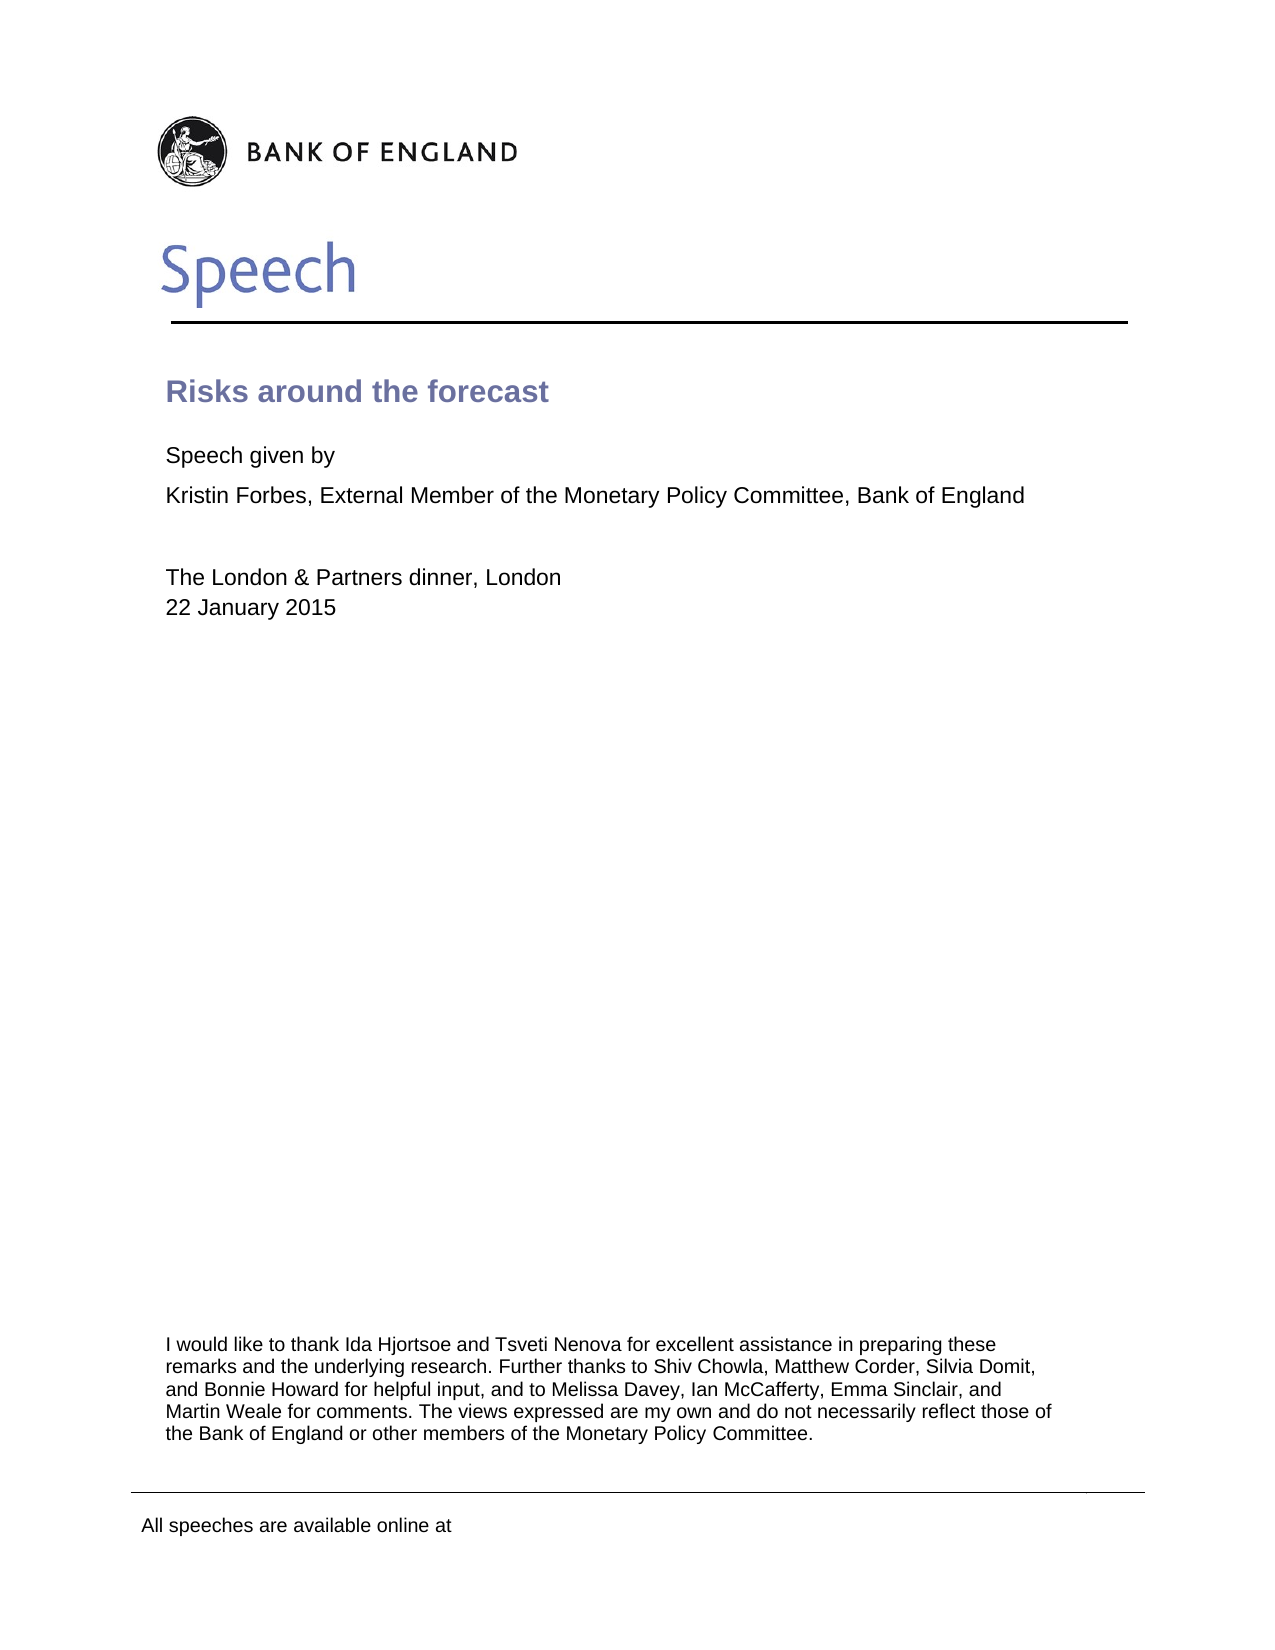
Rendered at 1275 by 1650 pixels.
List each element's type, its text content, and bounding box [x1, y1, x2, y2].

text Kristin Forbes, External Member of the Monetary Policy Committee, Bank of England [165, 482, 1121, 509]
text Speech given by [165, 442, 1121, 468]
picture [157, 116, 517, 308]
text The London & Partners dinner, London 22 January 2015 [165, 563, 585, 621]
text I would like to thank Ida Hjortsoe and Tsveti Nenova for excellent assistance in preparing these remarks and the underlying research. Further thanks to Shiv Chowla, Matthew Corder, Silvia Domit, and Bonnie Howard for helpful input, and to Melissa Davey, Ian McCafferty, Emma Sinclair, and Martin Weale for comments. The views expressed are my own and do not necessarily reflect those of the Bank of England or other members of the Monetary Policy Committee. [165, 1333, 1055, 1445]
text Risks around the forecast [165, 373, 1121, 409]
